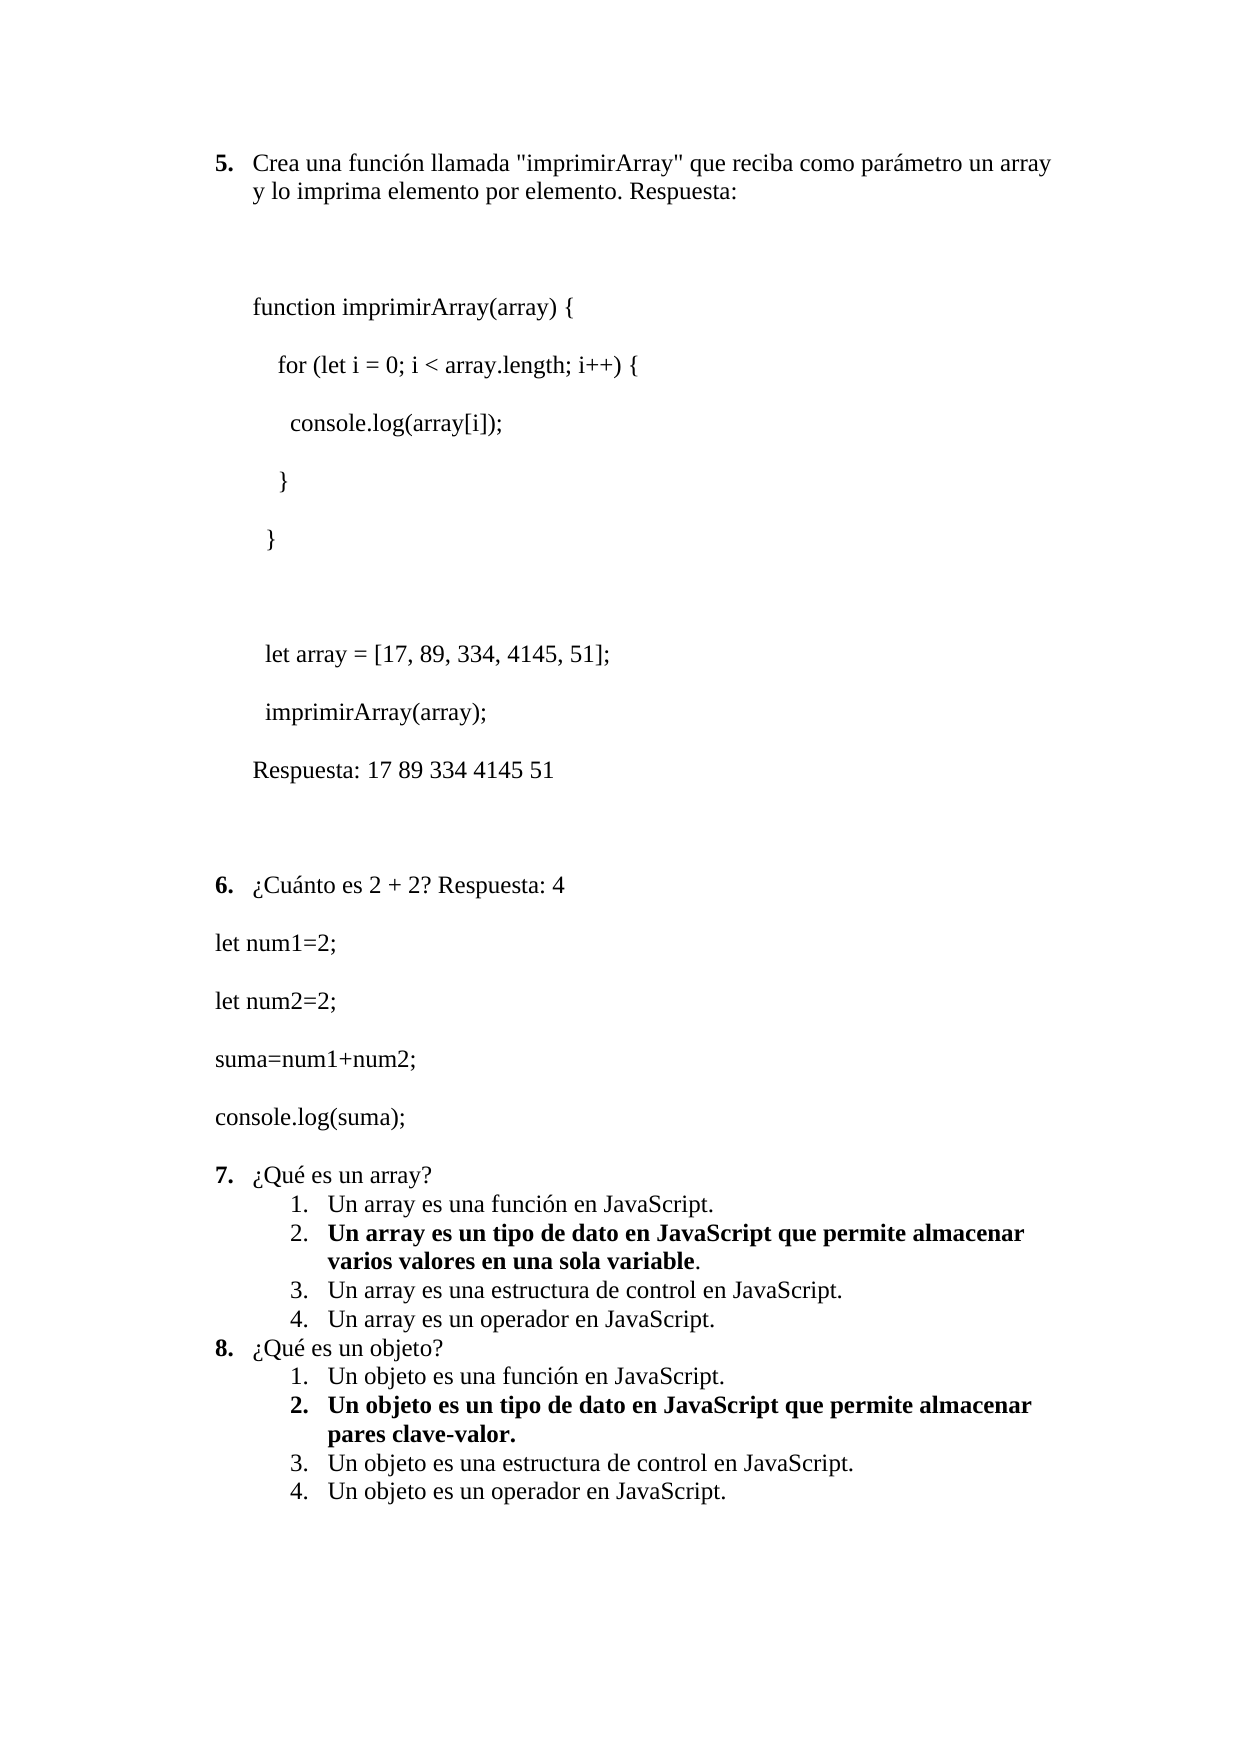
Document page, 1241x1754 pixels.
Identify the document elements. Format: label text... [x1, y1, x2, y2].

list Un objeto es un tipo de dato en JavaScript que permite almacenar pares clave-valor. [290, 1390, 1063, 1448]
list Un objeto es una estructura de control en JavaScript. [290, 1448, 1063, 1476]
list ¿Qué es un array? [215, 1160, 1063, 1189]
text function imprimirArray(array) { [252, 292, 1063, 321]
list Un objeto es un operador en JavaScript. [290, 1476, 1063, 1505]
text let array = [17, 89, 334, 4145, 51]; [252, 639, 1063, 668]
list Un objeto es una función en JavaScript. [290, 1361, 1063, 1390]
text } [252, 466, 1063, 495]
text suma=num1+num2; [215, 1044, 1063, 1073]
list Un array es una estructura de control en JavaScript. [290, 1275, 1063, 1304]
text } [252, 524, 1063, 553]
list Crea una función llamada "imprimirArray" que reciba como parámetro un array y lo imprima elemento por elemento. Respuesta: [215, 148, 1063, 205]
text console.log(suma); [215, 1102, 1063, 1131]
text let num2=2; [215, 986, 1063, 1015]
list Un array es un tipo de dato en JavaScript que permite almacenar varios valores en una sola variable. [290, 1218, 1063, 1275]
text let num1=2; [215, 928, 1063, 957]
list ¿Qué es un objeto? [215, 1333, 1063, 1361]
list Un array es una función en JavaScript. [290, 1189, 1063, 1218]
list Un array es un operador en JavaScript. [290, 1304, 1063, 1333]
list ¿Cuánto es 2 + 2? Respuesta: 4 [215, 871, 1063, 899]
text for (let i = 0; i < array.length; i++) { [252, 350, 1063, 379]
text console.log(array[i]); [252, 408, 1063, 437]
text Respuesta: 17 89 334 4145 51 [252, 755, 1063, 783]
text imprimirArray(array); [252, 697, 1063, 726]
